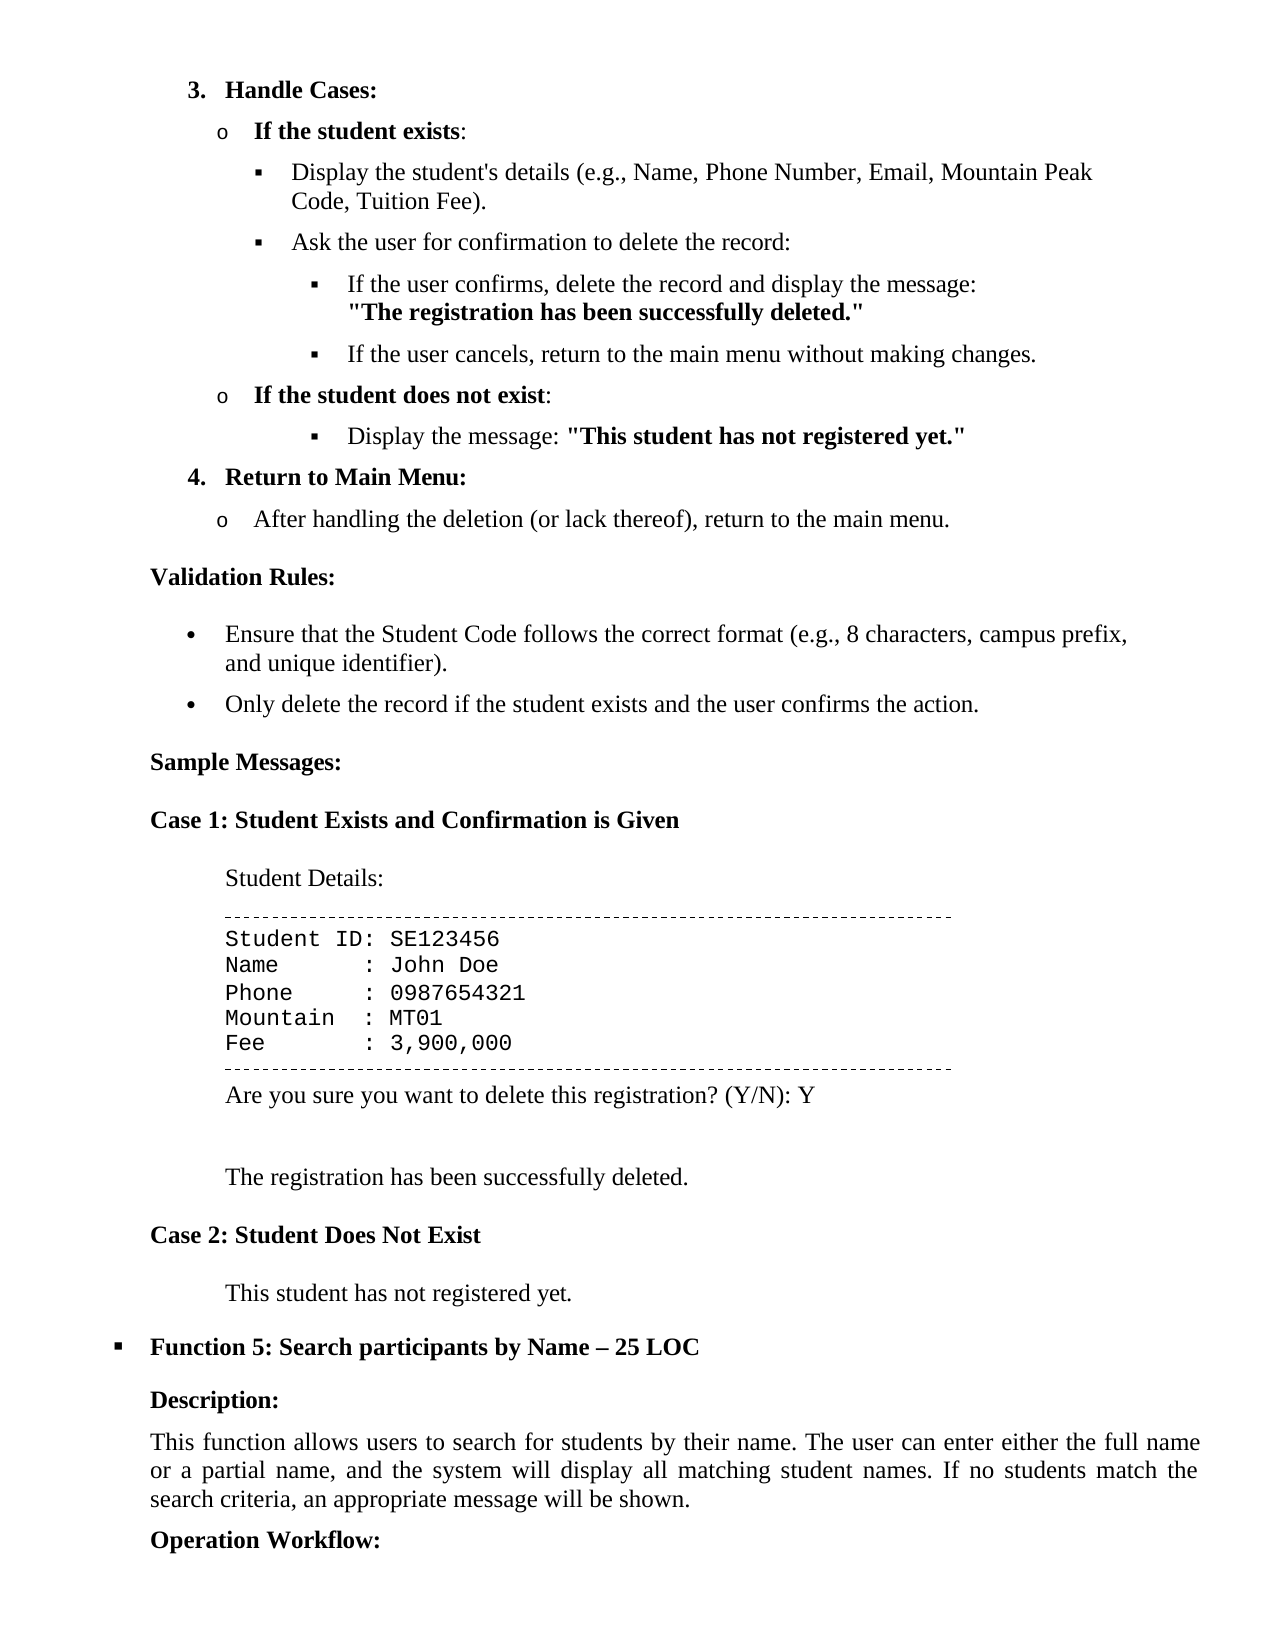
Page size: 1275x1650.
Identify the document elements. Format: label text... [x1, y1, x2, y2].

subtitle Validation Rules: [150, 562, 1212, 590]
subtitle Sample Messages: [150, 747, 1212, 776]
subtitle Operation Workflow: [150, 1526, 1212, 1554]
subtitle Return to Main Menu: [187, 462, 1212, 491]
subtitle Handle Cases: [187, 75, 1212, 104]
subtitle Case 2: Student Does Not Exist [150, 1220, 1212, 1249]
text Case 1: Student Exists and Confirmation is Given [150, 806, 1212, 834]
subtitle "The registration has been successfully deleted." [347, 297, 1212, 326]
text Mountain : MT01 [225, 1005, 1212, 1031]
list After handling the deletion (or lack thereof), return to the main menu. [216, 504, 1212, 533]
text Phone : 0987654321 [225, 979, 1212, 1005]
list Ensure that the Student Code follows the correct format (e.g., 8 characters, campus prefix, and unique identifier). [187, 619, 1169, 677]
text Student Details: [225, 863, 1212, 892]
subtitle If the student does not exist: [216, 380, 1212, 409]
text This student has not registered yet. [225, 1278, 1212, 1307]
subtitle Function 5: Search participants by Name – 25 LOC Description: [112, 1307, 700, 1414]
list If the user cancels, return to the main menu without making changes. [309, 339, 1212, 367]
text Fee : 3,900,000 [225, 1031, 1212, 1057]
list Only delete the record if the student exists and the user confirms the action. [187, 689, 1212, 718]
list If the student exists: [216, 116, 1212, 146]
text Are you sure you want to delete this registration? (Y/N): Y [225, 1080, 1212, 1108]
list Ask the user for confirmation to delete the record: [253, 227, 1212, 256]
list Display the student's details (e.g., Name, Phone Number, Email, Mountain Peak Code, Tuition Fee). [253, 157, 1158, 215]
list Display the message: "This student has not registered yet." [309, 421, 1212, 450]
text The registration has been successfully deleted. [225, 1162, 1212, 1191]
list If the user confirms, delete the record and display the message: [309, 269, 1212, 297]
text This function allows users to search for students by their name. The user can enter either the full name or a partial name, and the system will display all matching student names. If no students match the search criteria, an appropriate message will be shown. [150, 1427, 1200, 1513]
text Student ID: SE123456 Name : John Doe [225, 927, 500, 979]
